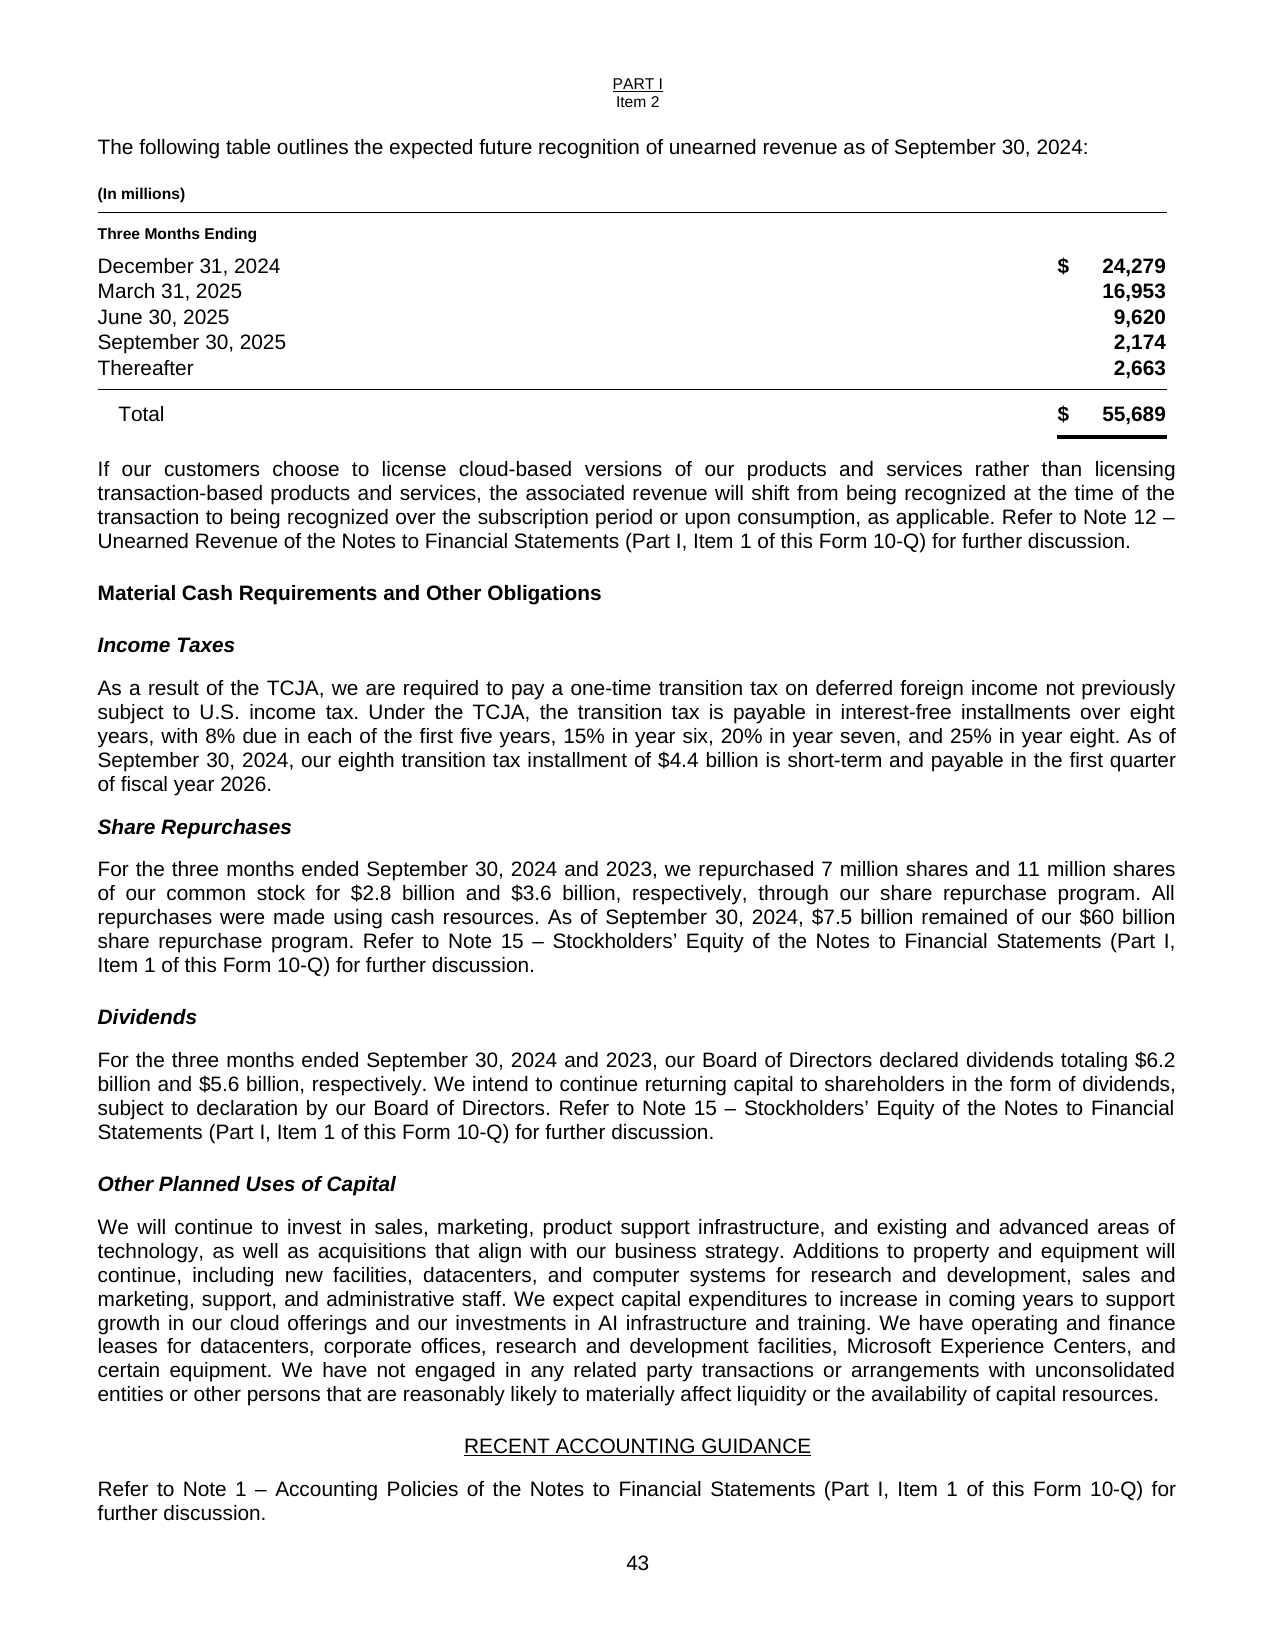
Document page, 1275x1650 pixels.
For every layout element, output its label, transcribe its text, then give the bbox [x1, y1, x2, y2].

text For the three months ended September 30, 2024 and 2023, we repurchased 7 million shares and 11 million shares of our common stock for $2.8 billion and $3.6 billion, respectively, through our share repurchase program. All repurchases were made using cash resources. As of September 30, 2024, $7.5 billion remained of our $60 billion share repurchase program. Refer to Note 15 – Stockholders’ Equity of the Notes to Financial Statements (Part I, Item 1 of this Form 10-Q) for further discussion. [97, 857, 1177, 977]
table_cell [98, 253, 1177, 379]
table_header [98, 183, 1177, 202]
text Share Repurchases [97, 814, 1177, 838]
text Refer to Note 1 – Accounting Policies of the Notes to Financial Statements (Part I, Item 1 of this Form 10-Q) for further discussion. [97, 1477, 1177, 1525]
text If our customers choose to license cloud-based versions of our products and services rather than licensing transaction-based products and services, the associated revenue will shift from being recognized at the time of the transaction to being recognized over the subscription period or upon consumption, as applicable. Refer to Note 12 – Unearned Revenue of the Notes to Financial Statements (Part I, Item 1 of this Form 10-Q) for further discussion. [97, 457, 1177, 553]
text The following table outlines the expected future recognition of unearned revenue as of September 30, 2024: [97, 135, 1177, 159]
text Other Planned Uses of Capital [97, 1172, 1177, 1196]
text Dividends [97, 1005, 1177, 1029]
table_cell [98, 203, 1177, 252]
text Material Cash Requirements and Other Obligations [97, 581, 1177, 605]
text For the three months ended September 30, 2024 and 2023, our Board of Directors declared dividends totaling $6.2 billion and $5.6 billion, respectively. We intend to continue returning capital to shareholders in the form of dividends, subject to declaration by our Board of Directors. Refer to Note 15 – Stockholders’ Equity of the Notes to Financial Statements (Part I, Item 1 of this Form 10-Q) for further discussion. [97, 1048, 1177, 1144]
text Income Taxes [97, 633, 1177, 657]
text RECENT ACCOUNTING GUIDANCE [97, 1434, 1177, 1458]
text We will continue to invest in sales, marketing, product support infrastructure, and existing and advanced areas of technology, as well as acquisitions that align with our business strategy. Additions to property and equipment will continue, including new facilities, datacenters, and computer systems for research and development, sales and marketing, support, and administrative staff. We expect capital expenditures to increase in coming years to support growth in our cloud offerings and our investments in AI infrastructure and training. We have operating and finance leases for datacenters, corporate offices, research and development facilities, Microsoft Experience Centers, and certain equipment. We have not engaged in any related party transactions or arrangements with unconsolidated entities or other persons that are reasonably likely to materially affect liquidity or the availability of capital resources. [97, 1214, 1177, 1406]
text As a result of the TCJA, we are required to pay a one-time transition tax on deferred foreign income not previously subject to U.S. income tax. Under the TCJA, the transition tax is payable in interest-free installments over eight years, with 8% due in each of the first five years, 15% in year six, 20% in year seven, and 25% in year eight. As of September 30, 2024, our eighth transition tax installment of $4.4 billion is short-term and payable in the first quarter of fiscal year 2026. [97, 676, 1177, 796]
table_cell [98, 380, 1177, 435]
